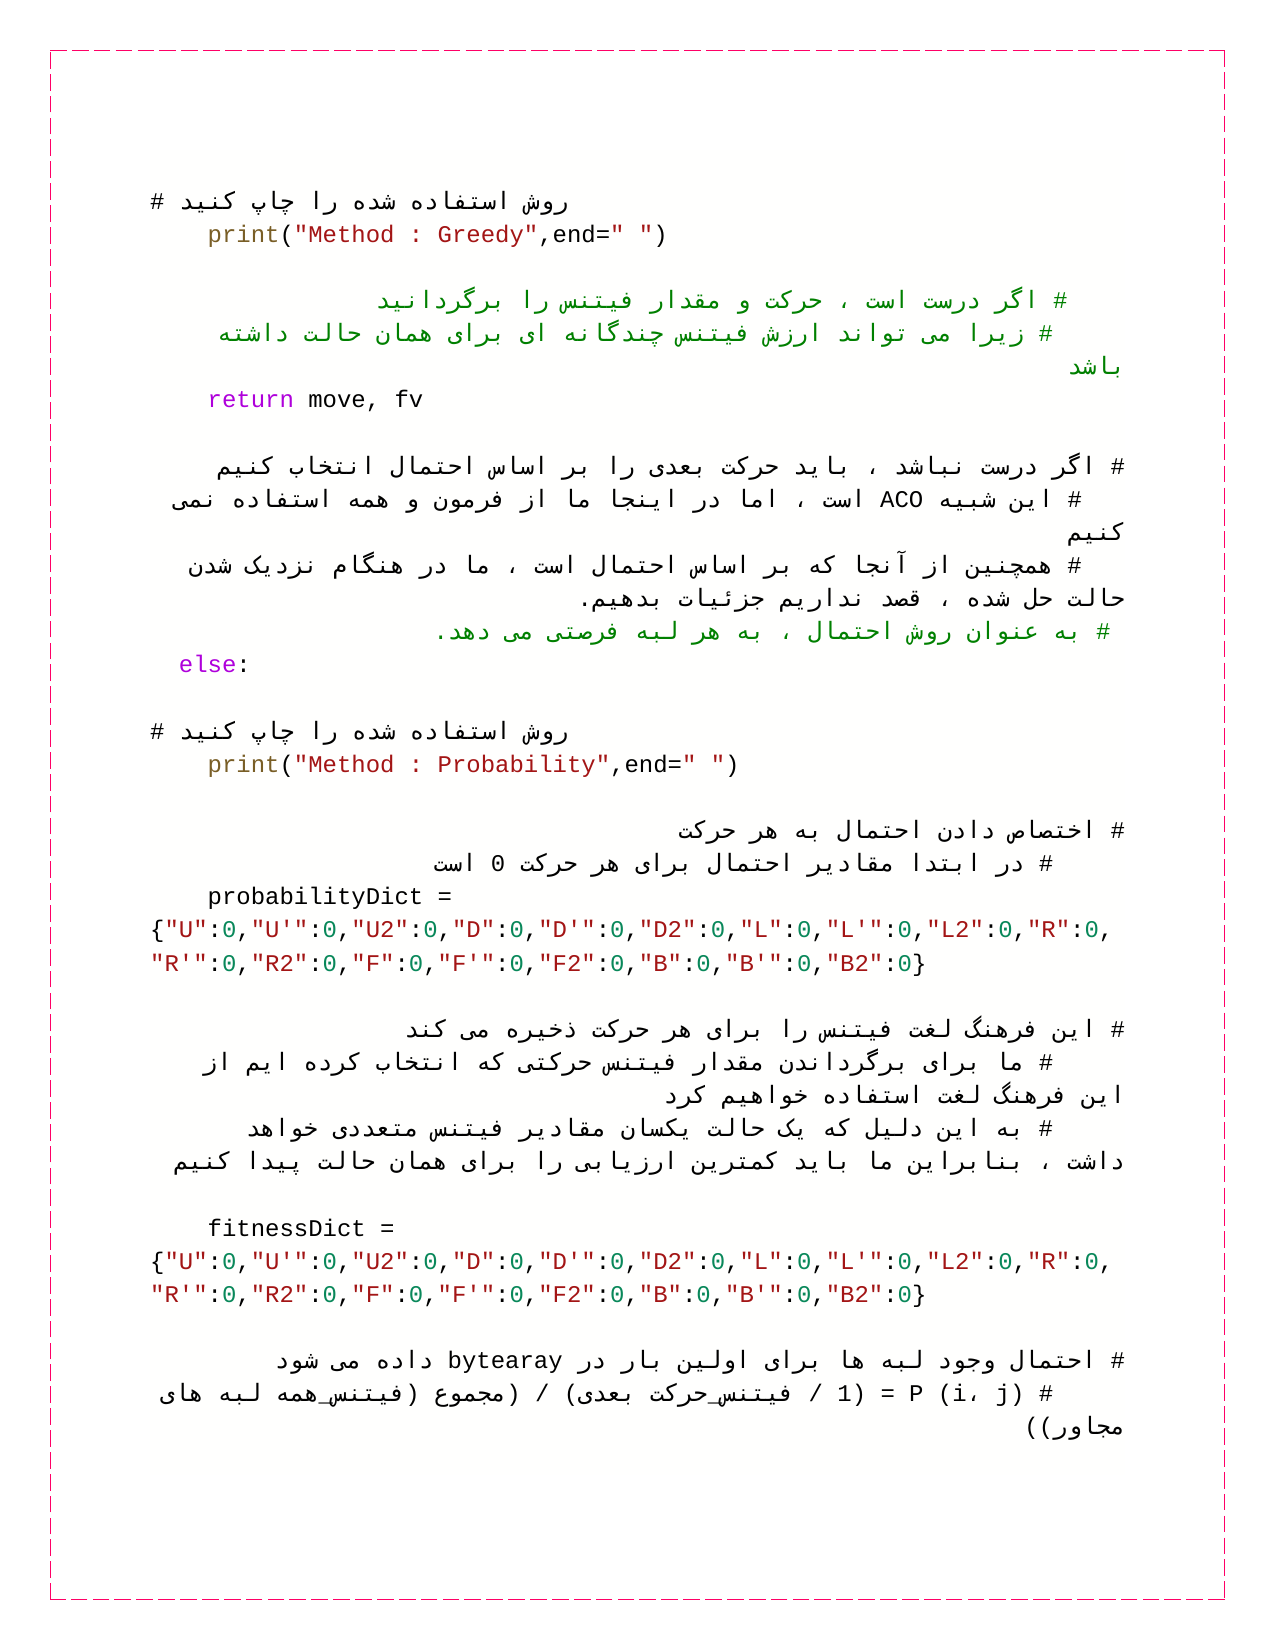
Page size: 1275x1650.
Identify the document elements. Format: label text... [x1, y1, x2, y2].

text # اختصاص دادن احتمال به هر حرکت [150, 812, 1125, 846]
text # اگر درست نباشد ، باید حرکت بعدی را بر اساس احتمال انتخاب کنیم [150, 448, 1125, 481]
text # ما برای برگرداندن مقدار فیتنس حرکتی که انتخاب کرده ایم از این فرهنگ لغت استفاده خواهیم کرد [150, 1044, 1125, 1111]
text else: [150, 647, 1125, 680]
text # به این دلیل که یک حالت یکسان مقادیر فیتنس متعددی خواهد داشت ، بنابراین ما باید کمترین ارزیابی را برای همان حالت پیدا کنیم [150, 1111, 1125, 1177]
text print("Method : Probability",end=" ") [150, 746, 1125, 779]
text # احتمال وجود لبه ها برای اولین بار در bytearay داده می شود [150, 1342, 1125, 1376]
text # روش استفاده شده را چاپ کنید [150, 713, 1125, 746]
text # این شبیه ACO است ، اما در اینجا ما از فرمون و همه استفاده نمی کنیم [150, 481, 1125, 547]
text # همچنین از آنجا که بر اساس احتمال است ، ما در هنگام نزدیک شدن حالت حل شده ، قصد نداریم جزئیات بدهیم. [150, 547, 1125, 614]
text # در ابتدا مقادیر احتمال برای هر حرکت 0 است [150, 846, 1125, 879]
text # به عنوان روش احتمال ، به هر لبه فرصتی می دهد. [150, 614, 1125, 647]
text return move, fv [150, 382, 1125, 415]
text # روش استفاده شده را چاپ کنید [150, 183, 1125, 216]
text # P (i، j) = (1 / فیتنس_حرکت بعدی) / (مجموع (فیتنس_همه لبه های مجاور)) [150, 1376, 1125, 1442]
text # این فرهنگ لغت فیتنس را برای هر حرکت ذخیره می کند [150, 1011, 1125, 1044]
text fitnessDict = {"U":0,"U'":0,"U2":0,"D":0,"D'":0,"D2":0,"L":0,"L'":0,"L2":0,"R":0,"R'":0,"R2":0,"F":0,"F'":0,"F2":0,"B":0,"B'":0,"B2":0} [150, 1210, 1125, 1309]
text # اگر درست است ، حرکت و مقدار فیتنس را برگردانید [150, 282, 1125, 316]
text probabilityDict = {"U":0,"U'":0,"U2":0,"D":0,"D'":0,"D2":0,"L":0,"L'":0,"L2":0,"R":0,"R'":0,"R2":0,"F":0,"F'":0,"F2":0,"B":0,"B'":0,"B2":0} [150, 879, 1125, 978]
text # زیرا می تواند ارزش فیتنس چندگانه ای برای همان حالت داشته باشد [150, 316, 1125, 382]
text print("Method : Greedy",end=" ") [150, 216, 1125, 249]
